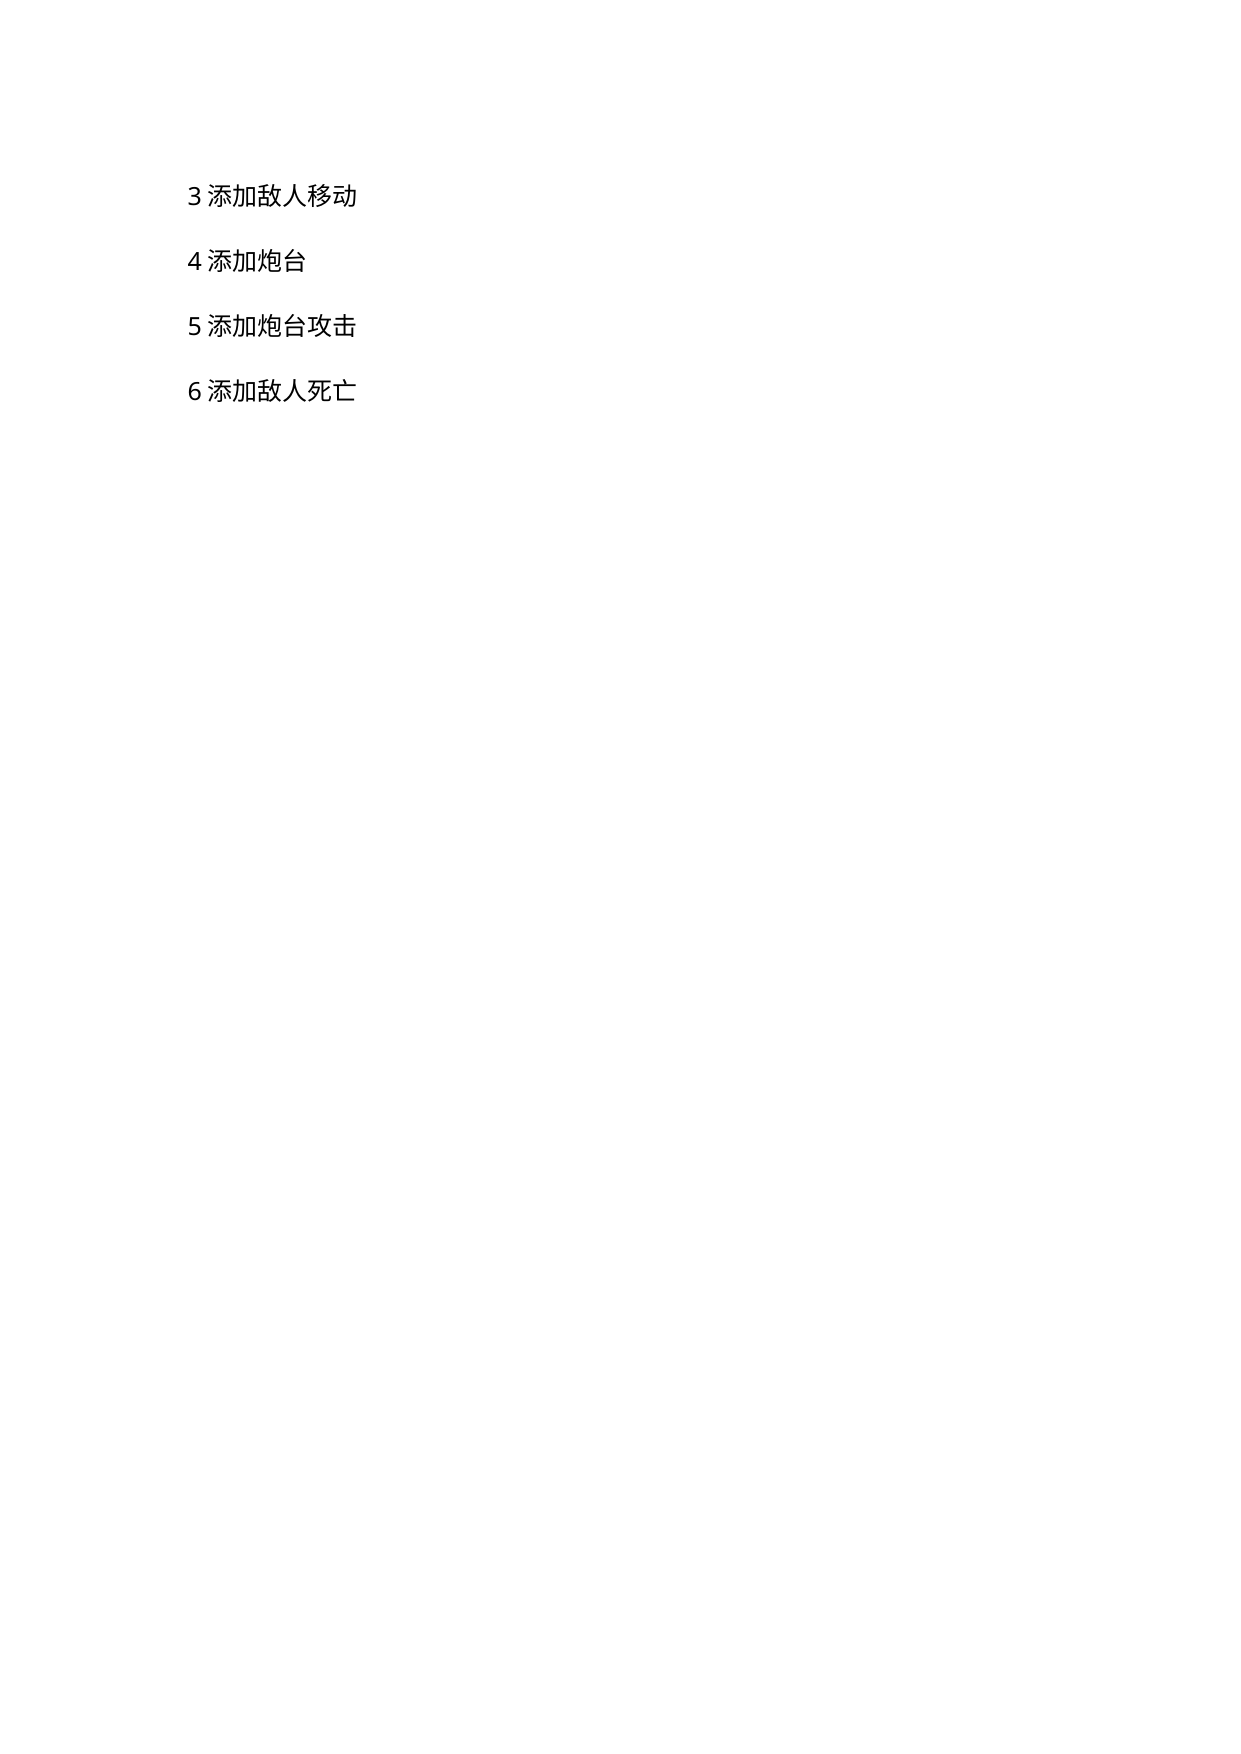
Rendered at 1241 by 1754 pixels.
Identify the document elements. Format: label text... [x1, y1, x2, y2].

text 6添加敌人死亡 [187, 357, 1053, 422]
text 5添加炮台攻击 [187, 292, 1053, 357]
text 3添加敌人移动 [187, 162, 1053, 227]
text 4添加炮台 [187, 227, 1053, 292]
